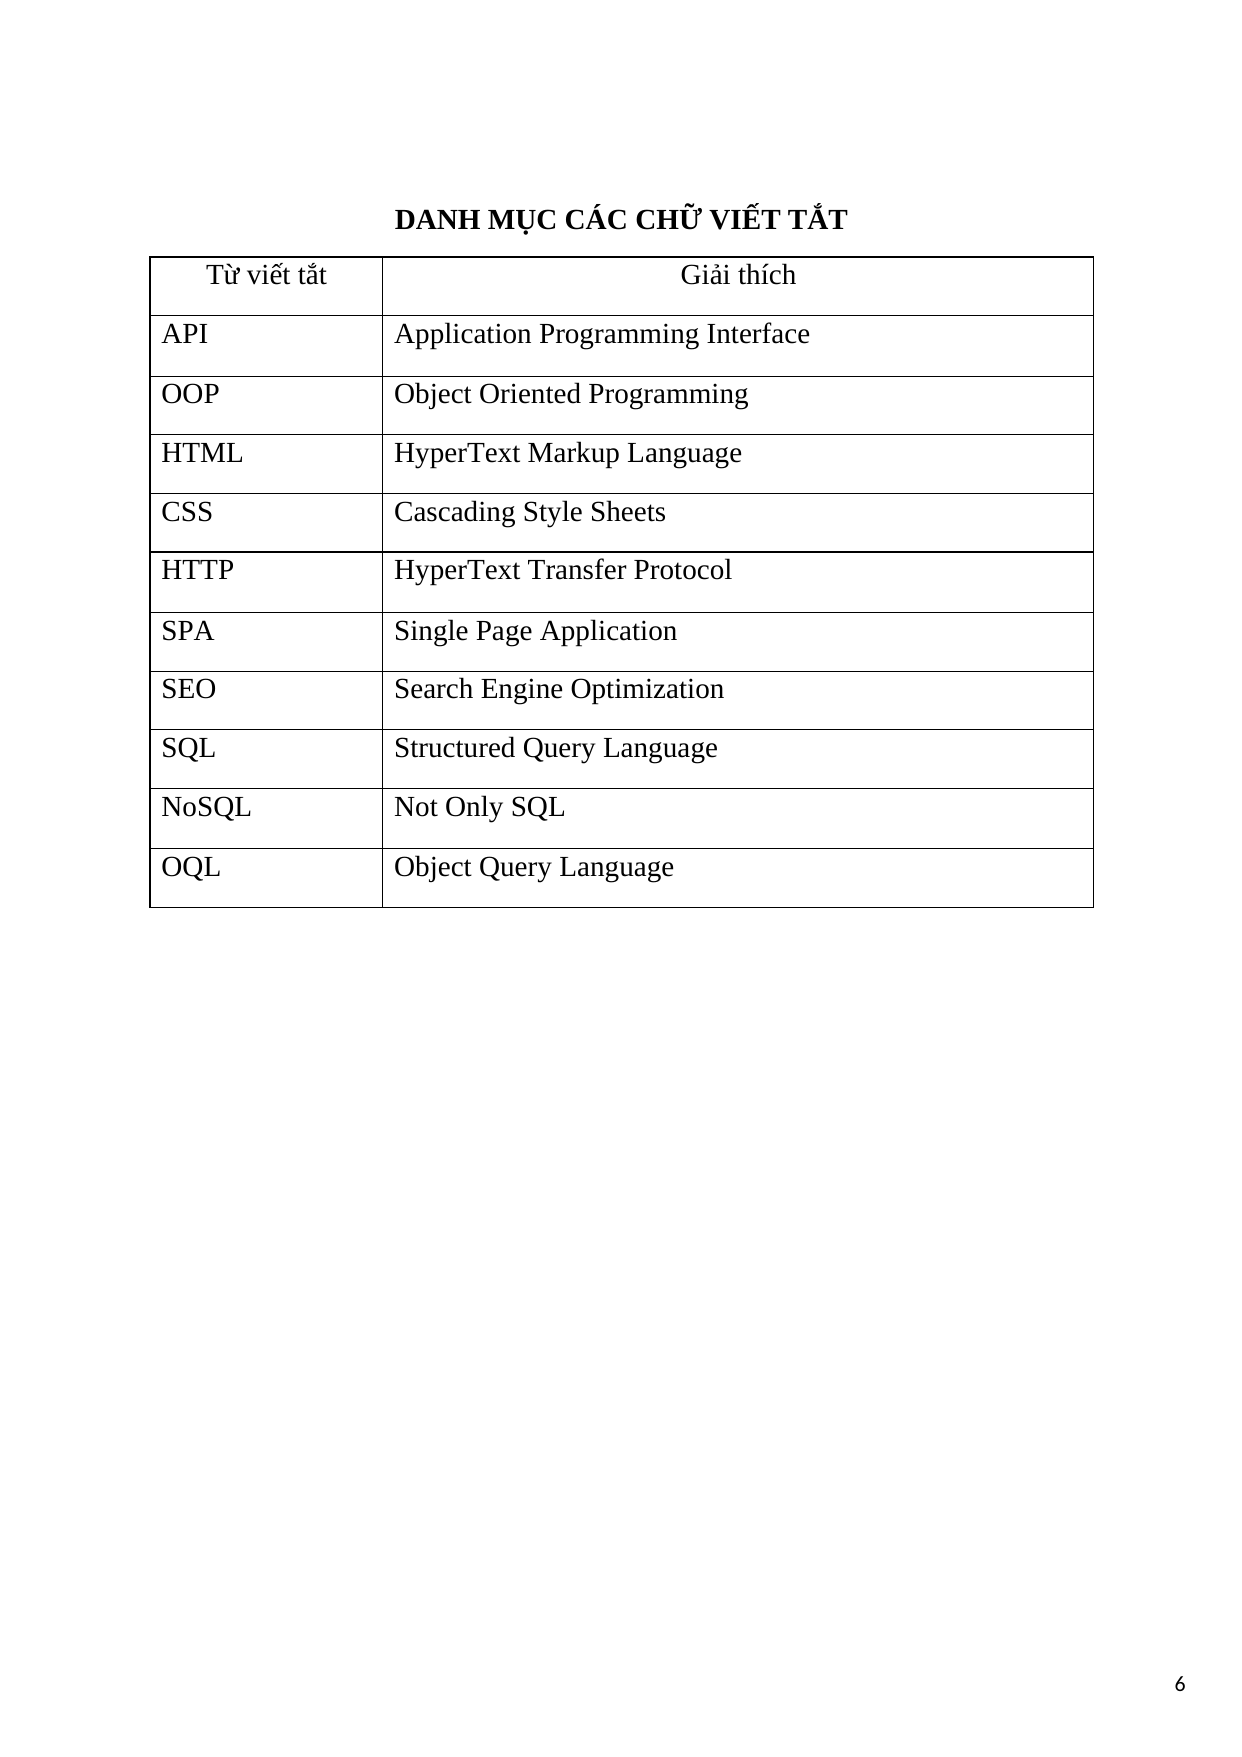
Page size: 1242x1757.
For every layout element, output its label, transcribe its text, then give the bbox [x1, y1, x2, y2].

subtitle DANH MỤC CÁC CHỮ VIẾT TẮT [150, 202, 1092, 235]
table_cell Object Query Language [383, 849, 1093, 907]
table_cell SPA [151, 613, 382, 671]
table_cell Structured Query Language [383, 730, 1093, 788]
table_cell Not Only SQL [383, 789, 1093, 848]
table_cell Cascading Style Sheets [383, 494, 1093, 551]
table_cell Single Page Application [383, 613, 1093, 671]
table_cell HyperText Markup Language [383, 435, 1093, 493]
table_cell NoSQL [151, 789, 382, 848]
table_cell SEO [151, 672, 382, 729]
table_header Từ viết tắt [151, 258, 382, 315]
table_cell CSS [151, 494, 382, 551]
table_cell HyperText Transfer Protocol [383, 553, 1093, 612]
table_cell HTTP [151, 553, 382, 612]
table_header Giải thích [383, 258, 1093, 315]
table_cell OQL [151, 849, 382, 907]
table_cell Object Oriented Programming [383, 377, 1093, 434]
table_cell Application Programming Interface [383, 316, 1093, 376]
table_cell Search Engine Optimization [383, 672, 1093, 729]
table_cell API [151, 316, 382, 376]
table_cell SQL [151, 730, 382, 788]
table_cell HTML [151, 435, 382, 493]
table_cell OOP [151, 377, 382, 434]
